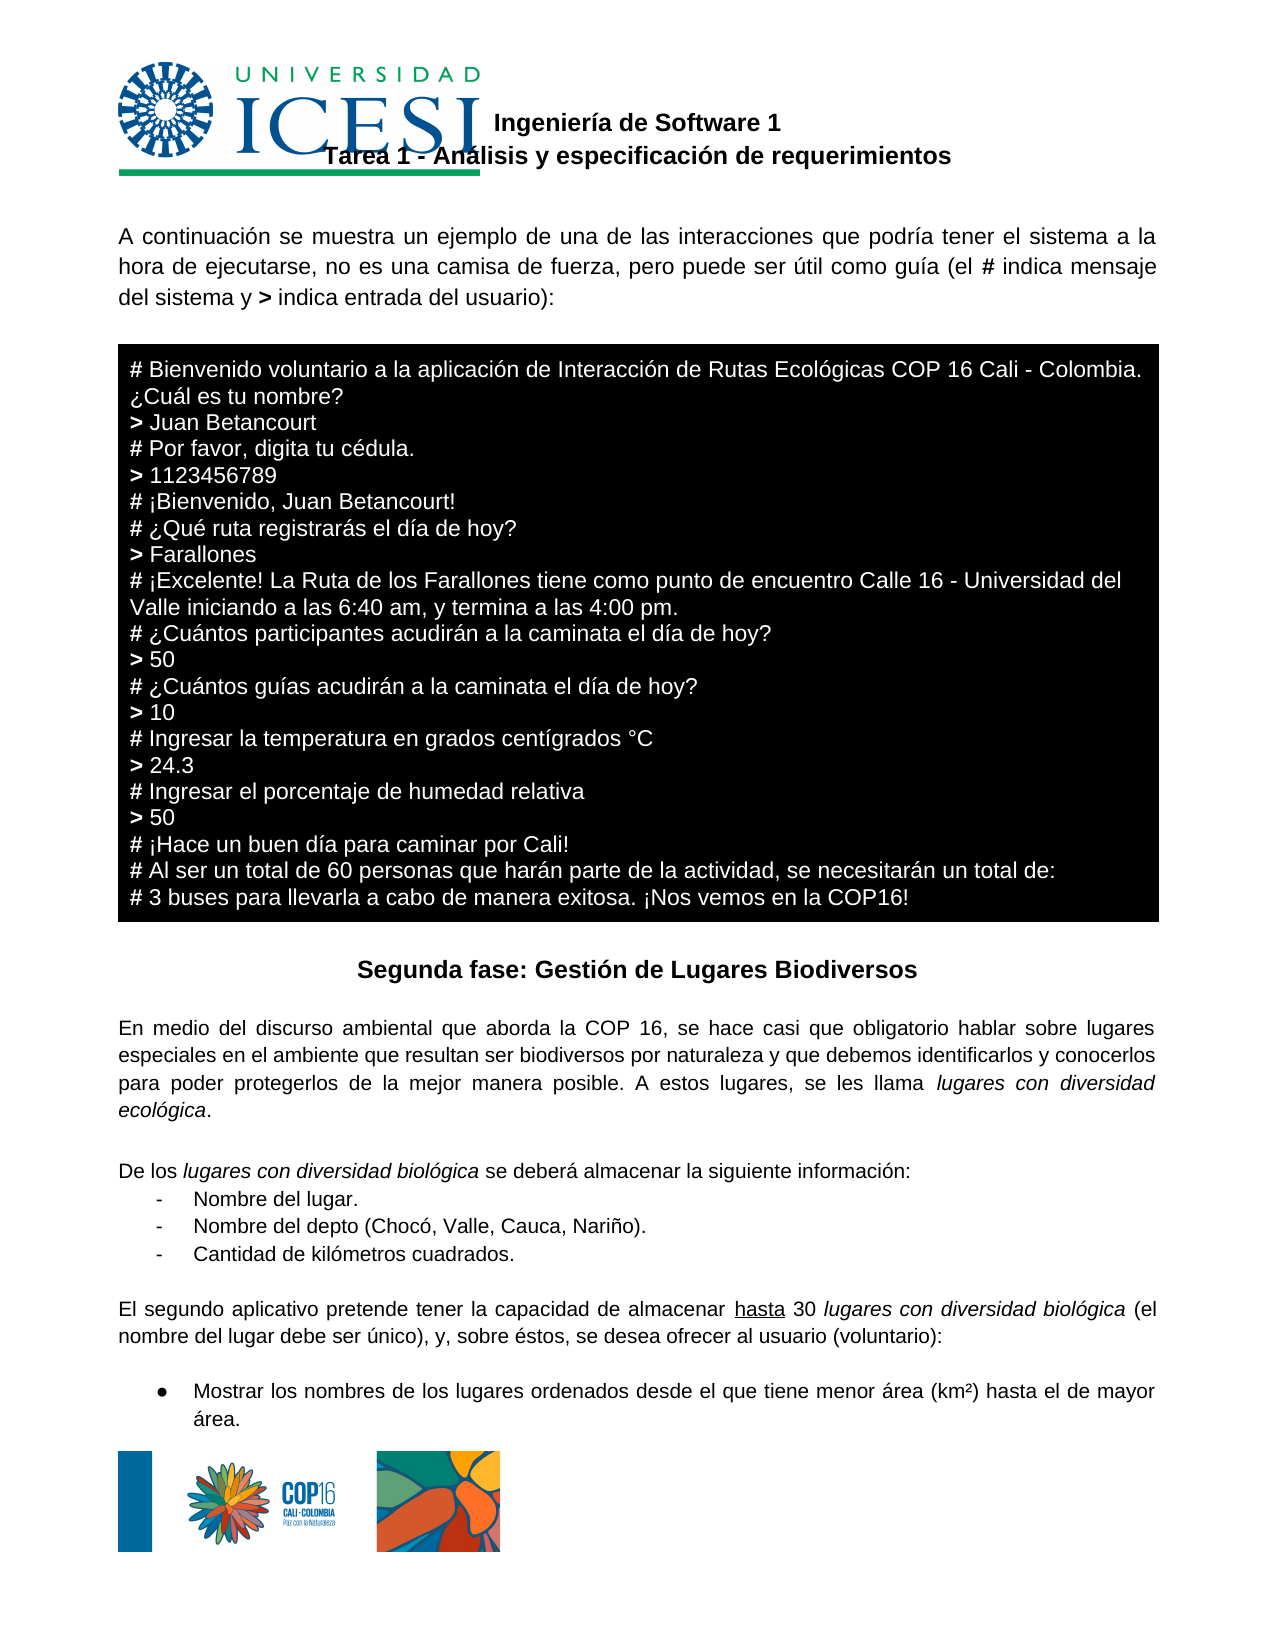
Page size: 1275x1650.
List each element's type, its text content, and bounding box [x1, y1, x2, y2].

list Nombre del depto (Chocó, Valle, Cauca, Nariño). [156, 1214, 1157, 1238]
text En medio del discurso ambiental que aborda la COP 16, se hace casi que obligatorio hablar sobre lugares especiales en el ambiente que resultan ser biodiversos por naturaleza y que debemos identificarlos y conocerlos para poder protegerlos de la mejor manera posible. A estos lugares, se les llama lugares con diversidad ecológica. [118, 1016, 1157, 1122]
text Segunda fase: Gestión de Lugares Biodiversos [118, 955, 1157, 984]
list Mostrar los nombres de los lugares ordenados desde el que tiene menor área (km²) hasta el de mayor área. [156, 1379, 1157, 1430]
text De los lugares con diversidad biológica se deberá almacenar la siguiente información: [118, 1159, 1157, 1183]
text El segundo aplicativo pretende tener la capacidad de almacenar hasta 30 lugares con diversidad biológica (el nombre del lugar debe ser único), y, sobre éstos, se desea ofrecer al usuario (voluntario): [118, 1296, 1157, 1348]
text A continuación se muestra un ejemplo de una de las interacciones que podría tener el sistema a la hora de ejecutarse, no es una camisa de fuerza, pero puede ser útil como guía (el # indica mensaje del sistema y > indica entrada del usuario): [118, 223, 1157, 310]
picture [118, 62, 480, 176]
picture [153, 1451, 501, 1552]
table_header # Bienvenido voluntario a la aplicación de Interacción de Rutas Ecológicas COP 16 Cali - Colombia. ¿Cuál es tu nombre? > Juan Betancourt # Por favor, digita tu cédula. > 1123456789 # ¡Bienvenido, Juan Betancourt! # ¿Qué ruta registrarás el día de hoy? > Farallones # ¡Excelente! La Ruta de los Farallones tiene como punto de encuentro Calle 16 - Universidad del Valle iniciando a las 6:40 am, y termina a las 4:00 pm. # ¿Cuántos participantes acudirán a la caminata el día de hoy? > 50 # ¿Cuántos guías acudirán a la caminata el día de hoy? > 10 # Ingresar la temperatura en grados centígrados °C > 24.3 # Ingresar el porcentaje de humedad relativa > 50 # ¡Hace un buen día para caminar por Cali! # Al ser un total de 60 personas que harán parte de la actividad, se necesitarán un total de: # 3 buses para llevarla a cabo de manera exitosa. ¡Nos vemos en la COP16! [120, 346, 1157, 920]
list Nombre del lugar. [156, 1186, 1157, 1210]
list Cantidad de kilómetros cuadrados. [156, 1241, 1157, 1265]
